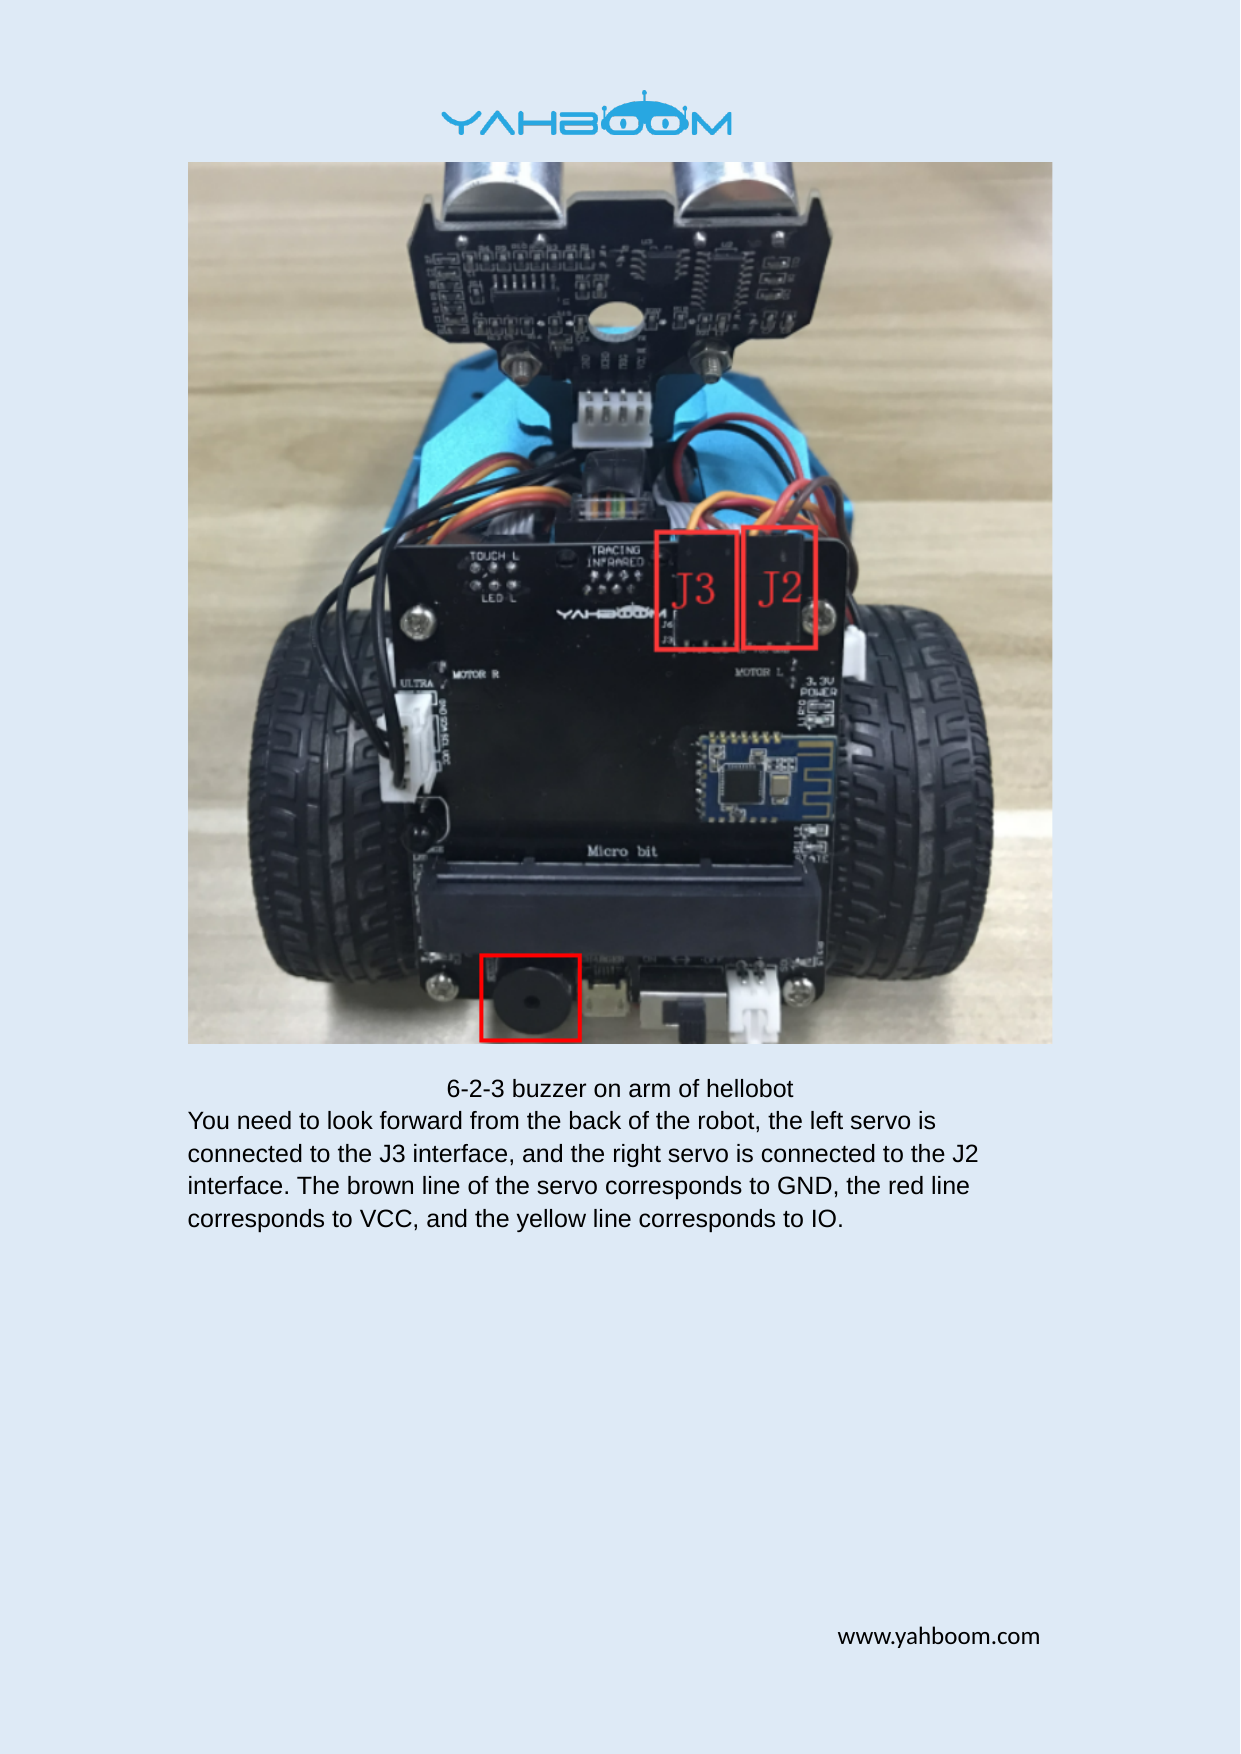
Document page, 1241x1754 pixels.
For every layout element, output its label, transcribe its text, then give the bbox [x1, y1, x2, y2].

text You need to look forward from the back of the robot, the left servo is connected to the J3 interface, and the right servo is connected to the J2 interface. The brown line of the servo corresponds to GND, the red line corresponds to VCC, and the yellow line corresponds to IO. [187, 1104, 1053, 1234]
picture [441, 90, 732, 135]
picture [188, 162, 1053, 1044]
